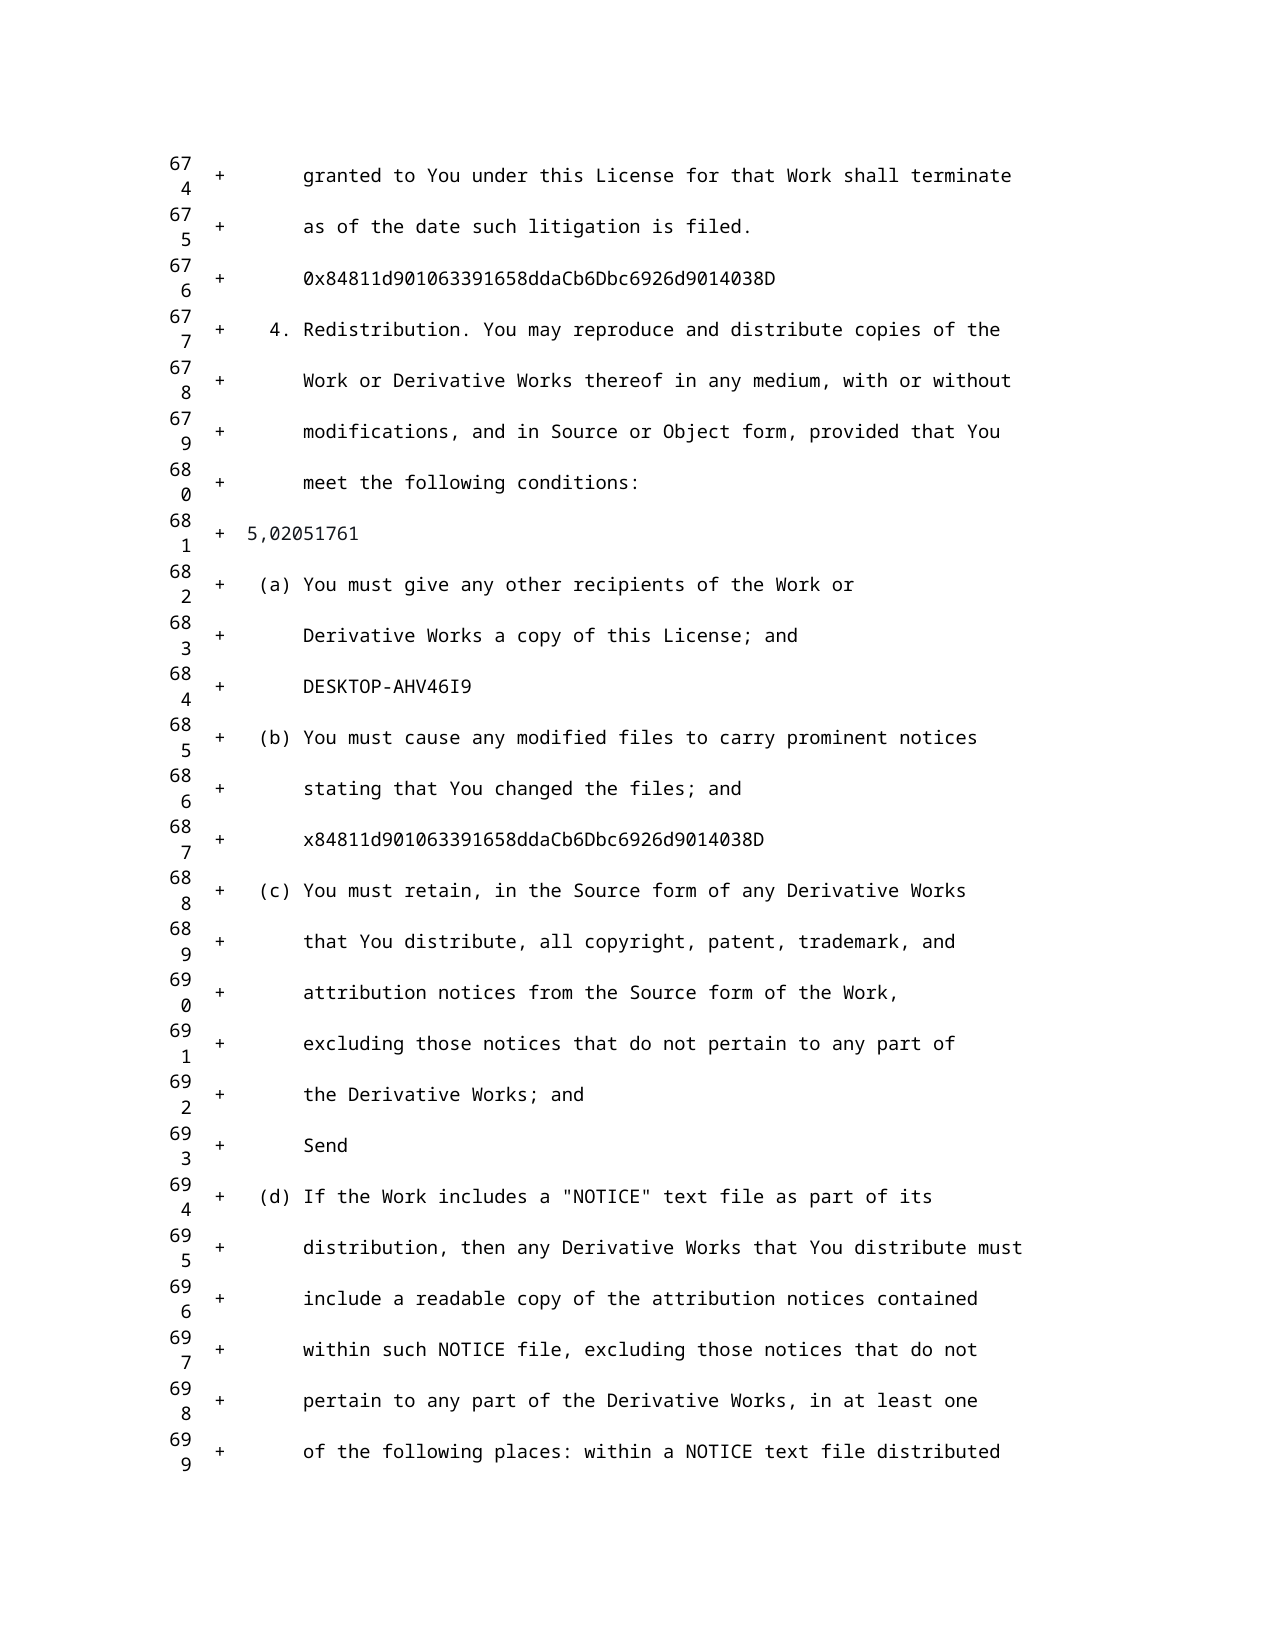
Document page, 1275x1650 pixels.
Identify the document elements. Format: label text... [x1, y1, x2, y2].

table_cell granted to You under this License for that Work shall terminate [235, 150, 1275, 201]
table_cell as of the date such litigation is filed. [235, 201, 1275, 252]
table_cell (a) You must give any other recipients of the Work or [235, 558, 1275, 609]
table_cell the Derivative Works; and [235, 1069, 1275, 1120]
table_cell + [203, 1171, 235, 1222]
table_cell 692 [150, 1069, 203, 1120]
table_cell + [203, 1273, 235, 1324]
table_cell modifications, and in Source or Object form, provided that You [235, 405, 1275, 456]
table_cell stating that You changed the files; and [235, 763, 1275, 813]
table_cell + [203, 507, 235, 558]
table_cell include a readable copy of the attribution notices contained [235, 1273, 1275, 1324]
table_cell + [203, 150, 235, 201]
table_cell pertain to any part of the Derivative Works, in at least one [235, 1375, 1275, 1426]
table_cell 676 [150, 252, 203, 303]
table_cell + [203, 1222, 235, 1273]
table_cell 691 [150, 1018, 203, 1069]
table_cell + [203, 252, 235, 303]
table_cell 699 [150, 1426, 203, 1477]
table_cell + [203, 201, 235, 252]
table_cell + [203, 1426, 235, 1477]
table_cell 686 [150, 763, 203, 813]
table_cell 0x84811d901063391658ddaCb6Dbc6926d9014038D [235, 252, 1275, 303]
table_cell within such NOTICE file, excluding those notices that do not [235, 1324, 1275, 1375]
table_cell attribution notices from the Source form of the Work, [235, 967, 1275, 1018]
table_cell 678 [150, 354, 203, 405]
table_cell 681 [150, 507, 203, 558]
table_cell 5,02051761 [235, 507, 1275, 558]
table_cell of the following places: within a NOTICE text file distributed [235, 1426, 1275, 1477]
table_cell 685 [150, 711, 203, 762]
table_cell 683 [150, 609, 203, 660]
table_cell that You distribute, all copyright, patent, trademark, and [235, 916, 1275, 967]
table_cell 687 [150, 814, 203, 864]
table_cell 674 [150, 150, 203, 201]
table_cell + [203, 1324, 235, 1375]
table_cell (c) You must retain, in the Source form of any Derivative Works [235, 865, 1275, 916]
table_cell Derivative Works a copy of this License; and [235, 609, 1275, 660]
table_cell + [203, 1018, 235, 1069]
table_cell 694 [150, 1171, 203, 1222]
table_cell 4. Redistribution. You may reproduce and distribute copies of the [235, 303, 1275, 354]
table_cell + [203, 865, 235, 916]
table_cell 688 [150, 865, 203, 916]
table_cell 697 [150, 1324, 203, 1375]
table_cell 679 [150, 405, 203, 456]
table_cell + [203, 916, 235, 967]
table_cell 695 [150, 1222, 203, 1273]
table_cell + [203, 1069, 235, 1120]
table_cell 680 [150, 456, 203, 507]
table_cell 690 [150, 967, 203, 1018]
table_cell excluding those notices that do not pertain to any part of [235, 1018, 1275, 1069]
table_cell 677 [150, 303, 203, 354]
table_cell Send [235, 1120, 1275, 1171]
table_cell 693 [150, 1120, 203, 1171]
table_cell distribution, then any Derivative Works that You distribute must [235, 1222, 1275, 1273]
table_cell 689 [150, 916, 203, 967]
table_cell + [203, 660, 235, 711]
table_cell DESKTOP-AHV46I9 [235, 660, 1275, 711]
table_cell + [203, 763, 235, 813]
table_cell + [203, 456, 235, 507]
table_cell + [203, 609, 235, 660]
table_cell + [203, 1375, 235, 1426]
table_cell + [203, 967, 235, 1018]
table_cell (b) You must cause any modified files to carry prominent notices [235, 711, 1275, 762]
table_cell + [203, 303, 235, 354]
table_cell 698 [150, 1375, 203, 1426]
table_cell 682 [150, 558, 203, 609]
table_cell + [203, 1120, 235, 1171]
table_cell x84811d901063391658ddaCb6Dbc6926d9014038D [235, 814, 1275, 864]
table_cell + [203, 558, 235, 609]
table_cell + [203, 711, 235, 762]
table_cell 675 [150, 201, 203, 252]
table_cell + [203, 354, 235, 405]
table_cell 696 [150, 1273, 203, 1324]
table_cell + [203, 814, 235, 864]
table_cell (d) If the Work includes a "NOTICE" text file as part of its [235, 1171, 1275, 1222]
table_cell + [203, 405, 235, 456]
table_cell 684 [150, 660, 203, 711]
table_cell meet the following conditions: [235, 456, 1275, 507]
table_cell Work or Derivative Works thereof in any medium, with or without [235, 354, 1275, 405]
